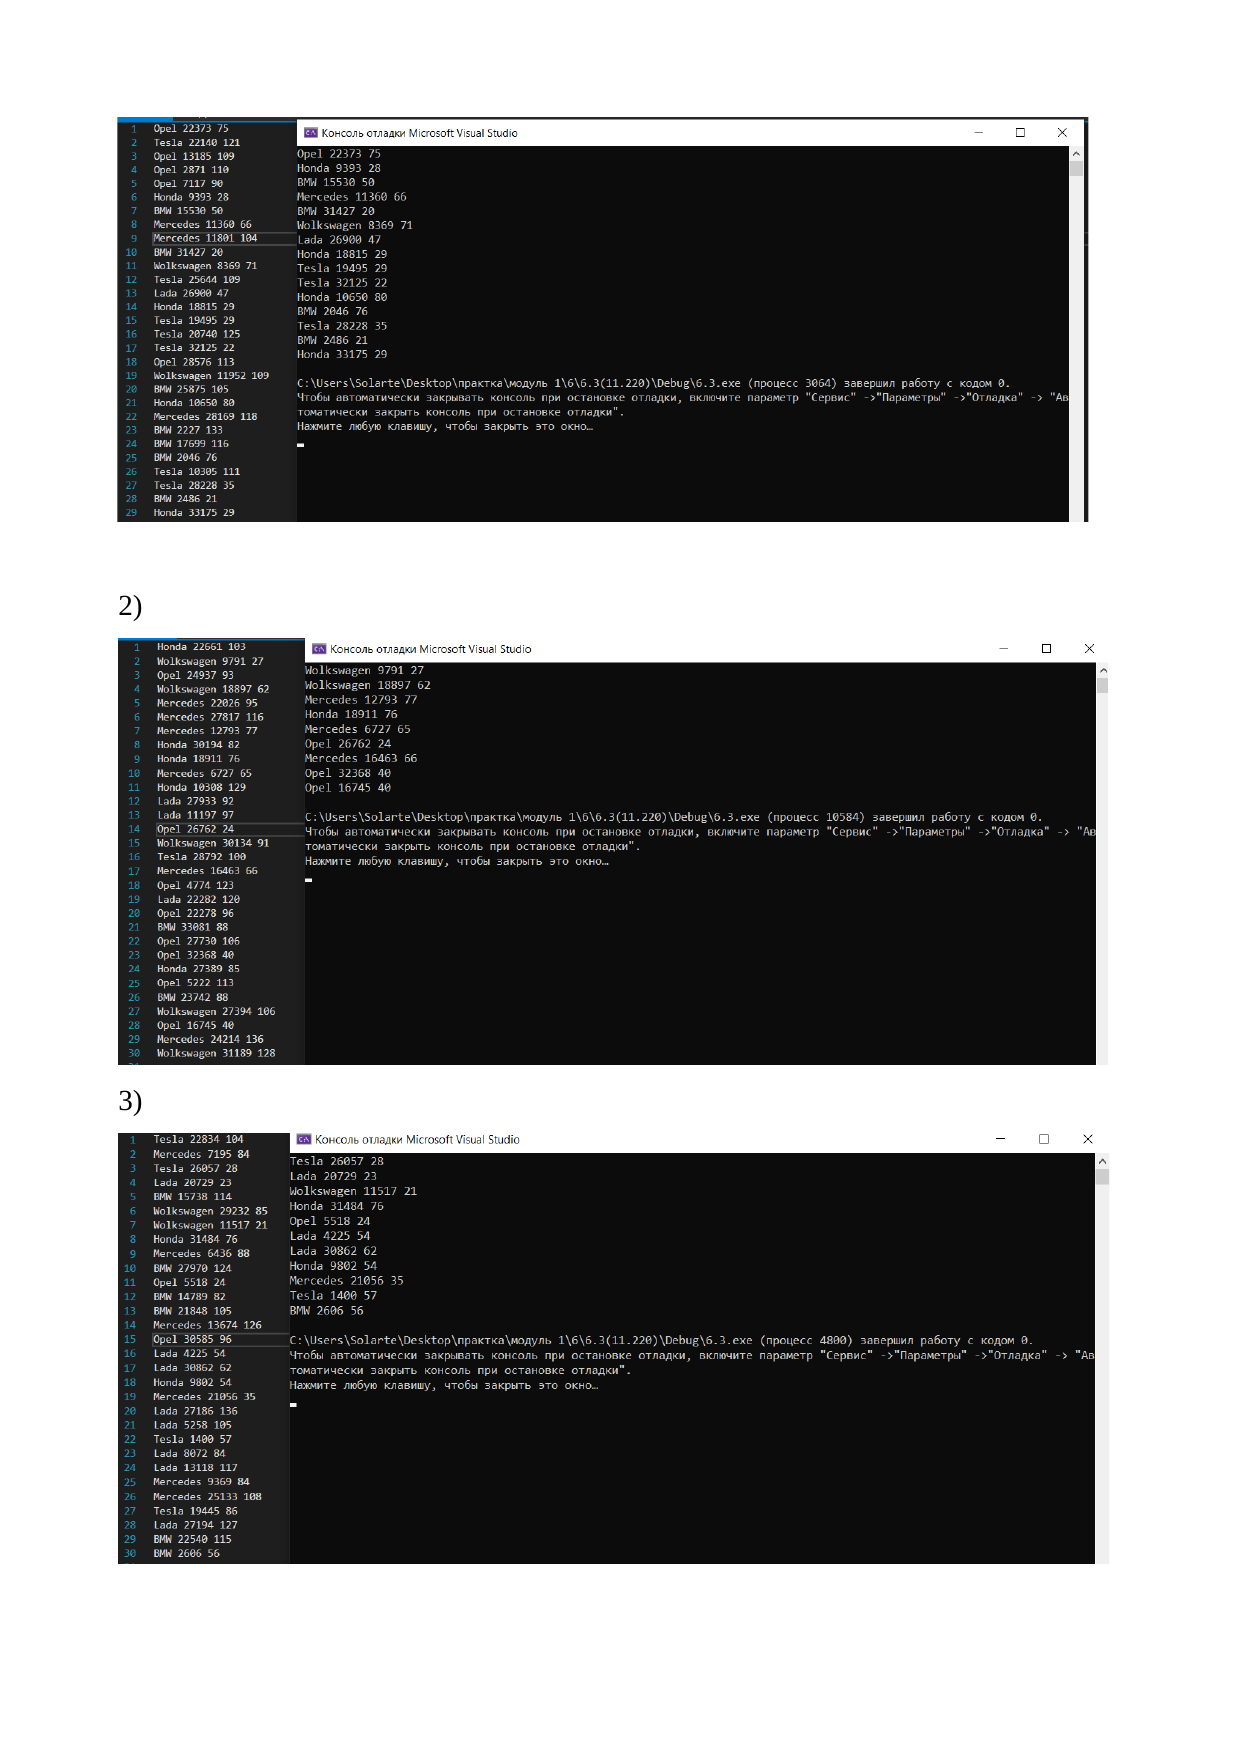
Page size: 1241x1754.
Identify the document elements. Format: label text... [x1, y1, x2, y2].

picture [118, 638, 1108, 1065]
text 2) [118, 588, 1181, 622]
picture [118, 1133, 1110, 1564]
text 3) [118, 1083, 1181, 1116]
picture [117, 117, 1089, 522]
